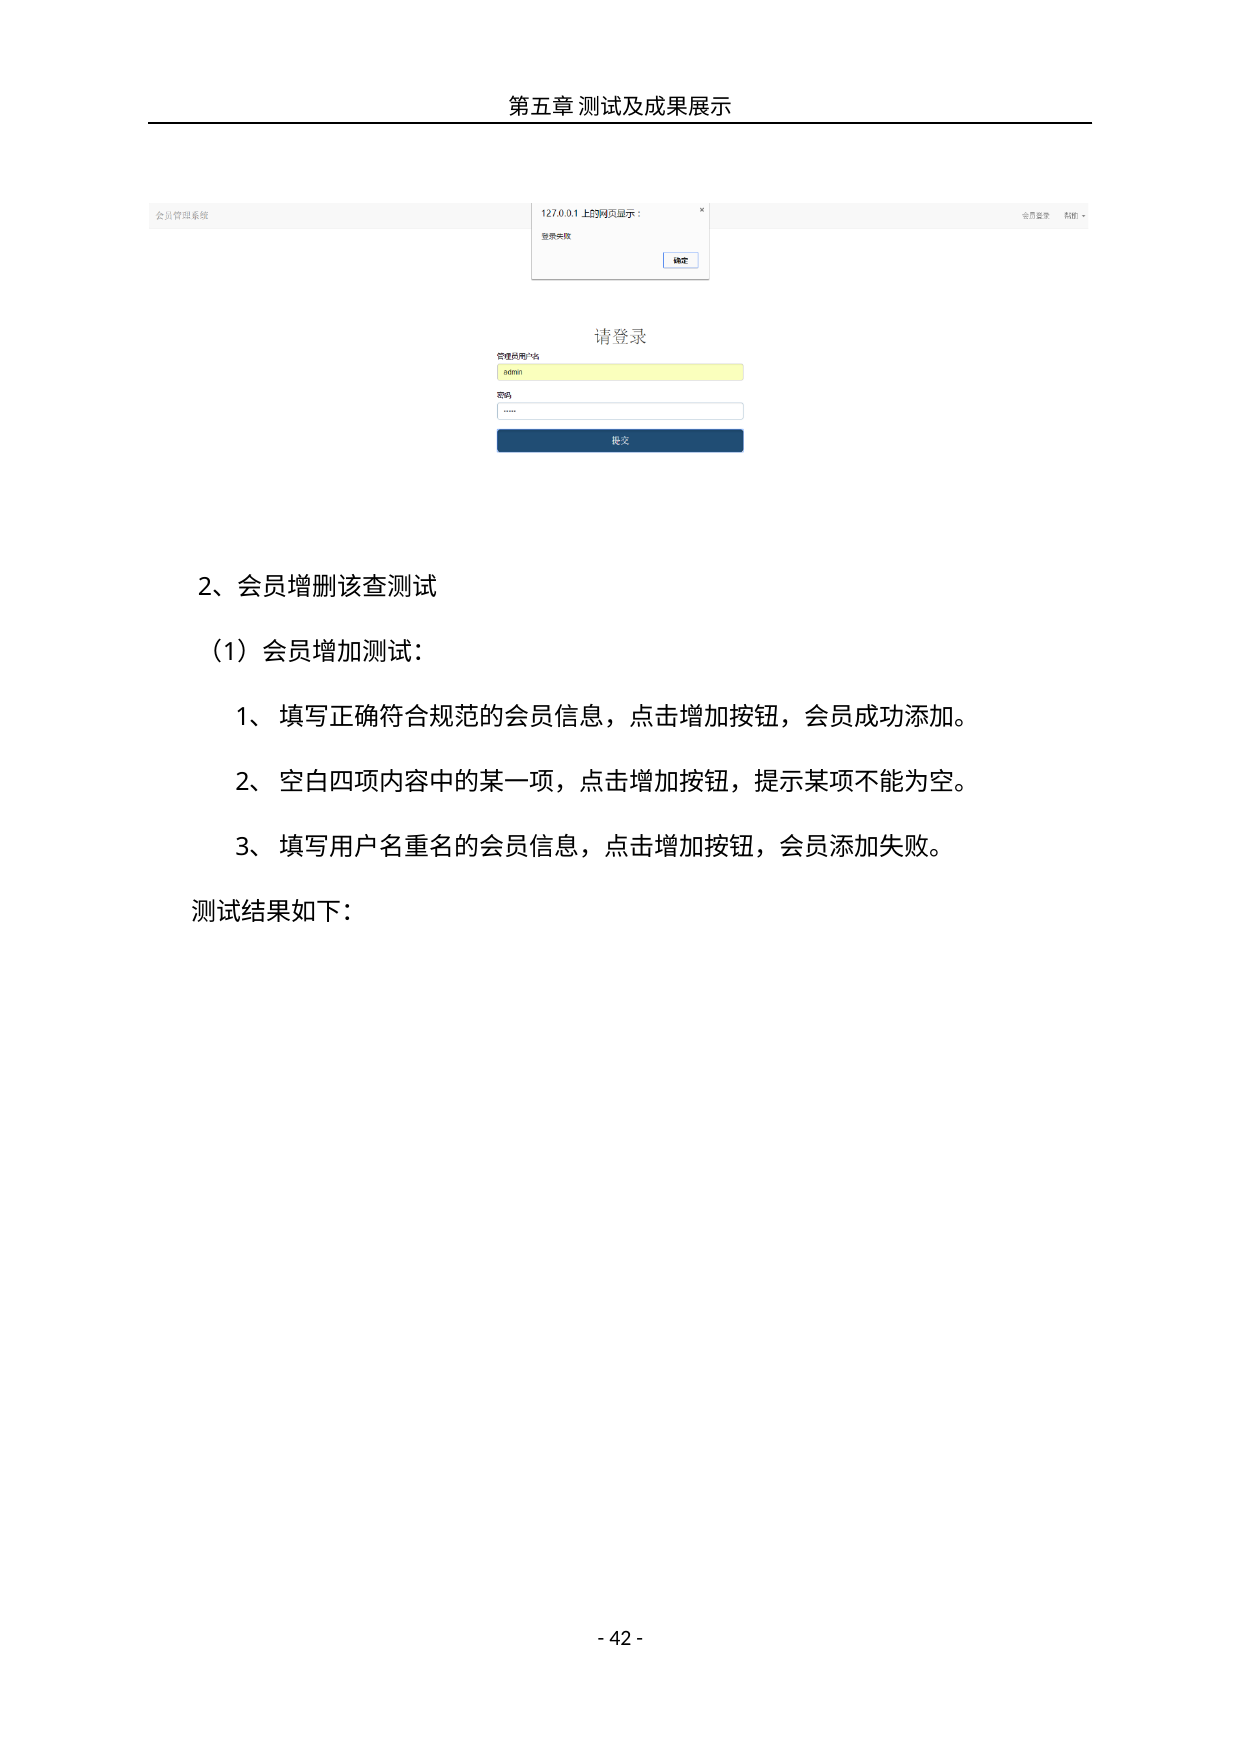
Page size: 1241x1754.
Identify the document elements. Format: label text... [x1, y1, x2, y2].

text 测试结果如下： [148, 877, 1092, 942]
text （1）会员增加测试： [148, 617, 1092, 682]
list 填写用户名重名的会员信息，点击增加按钮，会员添加失败。 [235, 812, 1092, 877]
list 空白四项内容中的某一项，点击增加按钮，提示某项不能为空。 [235, 747, 1092, 812]
list 填写正确符合规范的会员信息，点击增加按钮，会员成功添加。 [235, 682, 1092, 747]
picture [147, 203, 1088, 497]
